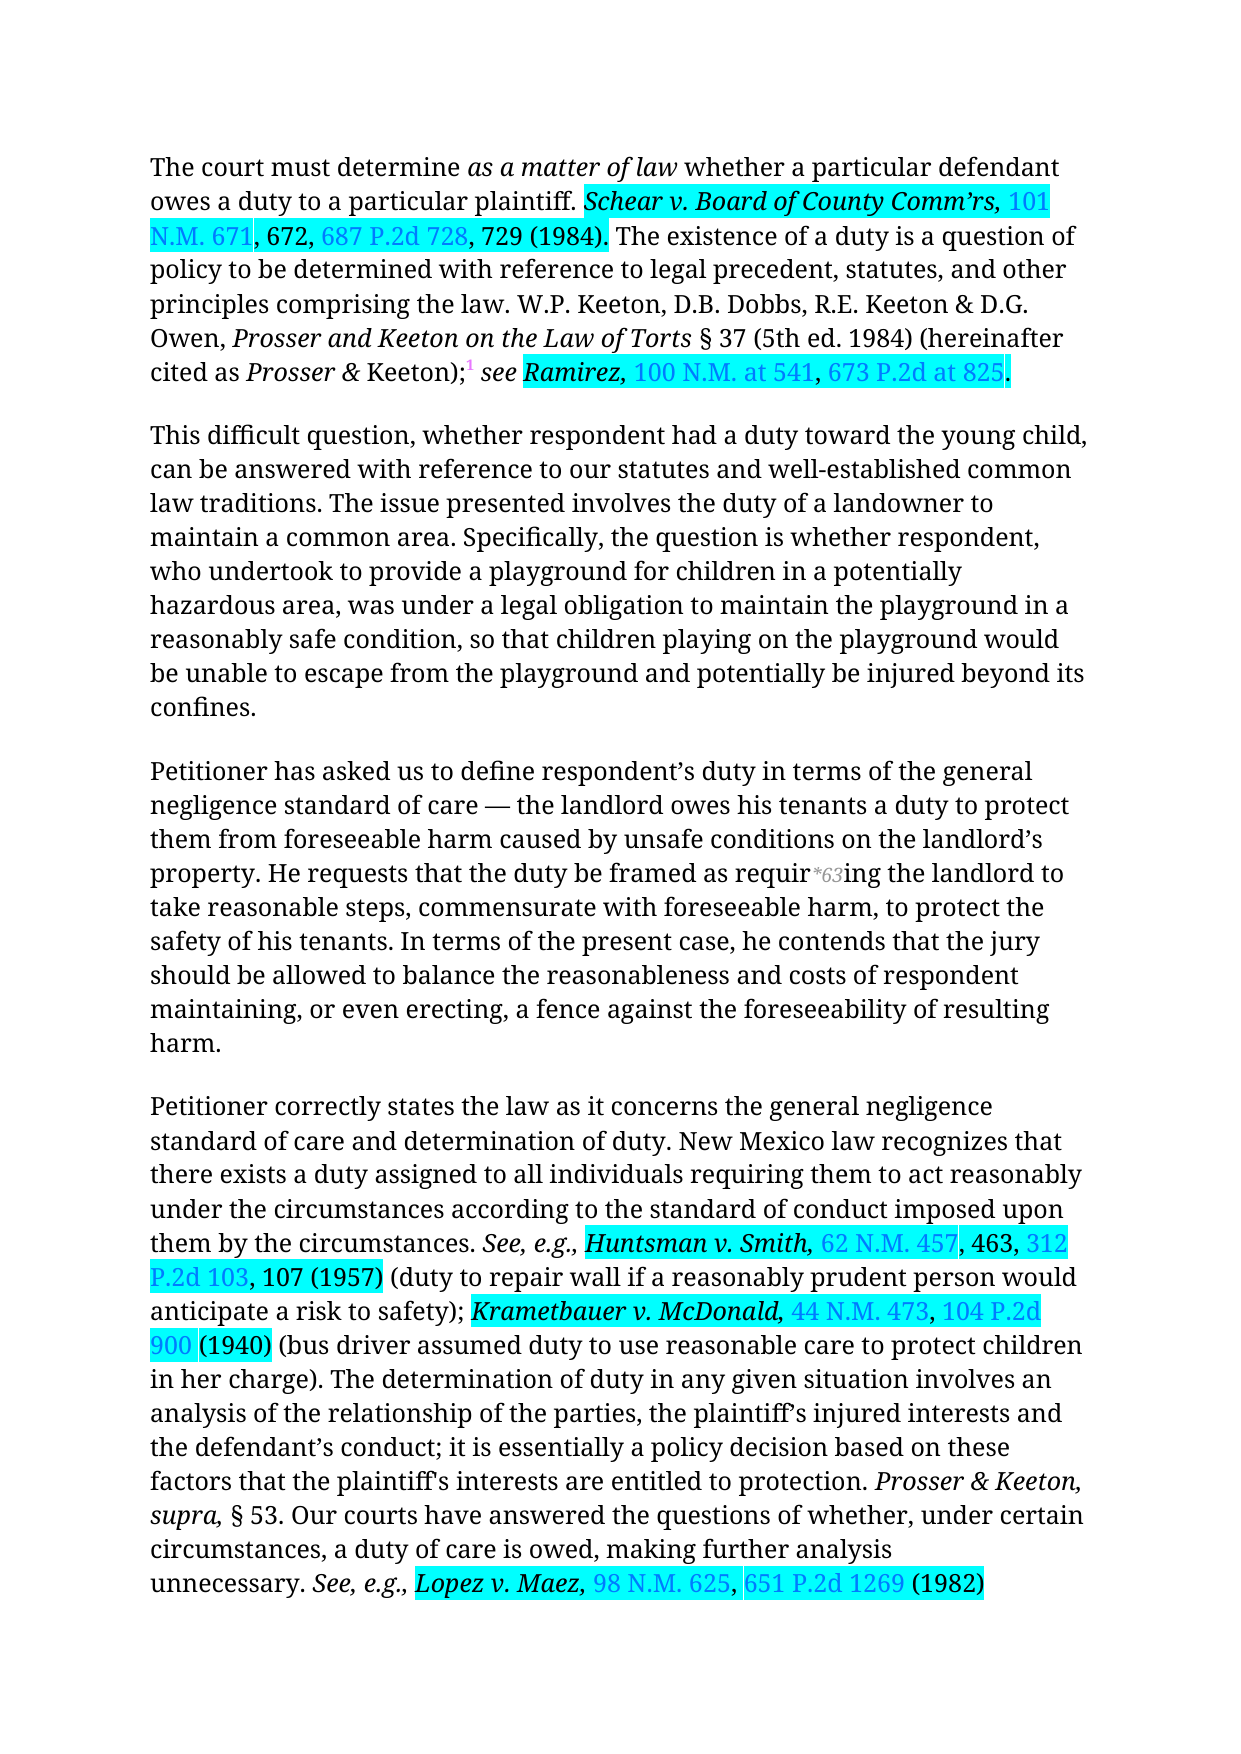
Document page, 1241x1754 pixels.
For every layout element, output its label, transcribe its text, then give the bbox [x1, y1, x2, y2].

text This difficult question, whether respondent had a duty toward the young child, can be answered with reference to our statutes and well-established common law traditions. The issue presented involves the duty of a landowner to maintain a common area. Specifically, the question is whether respondent, who undertook to provide a playground for children in a potentially hazardous area, was under a legal obligation to maintain the playground in a reasonably safe condition, so that children playing on the playground would be unable to escape from the playground and potentially be injured beyond its confines. [150, 418, 1090, 724]
text Petitioner has asked us to define respondent’s duty in terms of the general negligence standard of care — the landlord owes his tenants a duty to protect them from foreseeable harm caused by unsafe conditions on the landlord’s property. He requests that the duty be framed as requir*63ing the landlord to take reasonable steps, commensurate with foreseeable harm, to protect the safety of his tenants. In terms of the present case, he contends that the jury should be allowed to balance the reasonableness and costs of respondent maintaining, or even erecting, a fence against the foreseeability of resulting harm. [150, 753, 1090, 1060]
text The court must determine as a matter of law whether a particular defendant owes a duty to a particular plaintiff. Schear v. Board of County Comm’rs, 101 N.M. 671, 672, 687 P.2d 728, 729 (1984). The existence of a duty is a question of policy to be determined with reference to legal precedent, statutes, and other principles comprising the law. W.P. Keeton, D.B. Dobbs, R.E. Keeton & D.G. Owen, Prosser and Keeton on the Law of Torts § 37 (5th ed. 1984) (hereinafter cited as Prosser & Keeton);1 see Ramirez, 100 N.M. at 541, 673 P.2d at 825. [150, 150, 1090, 388]
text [150, 1089, 1090, 1600]
